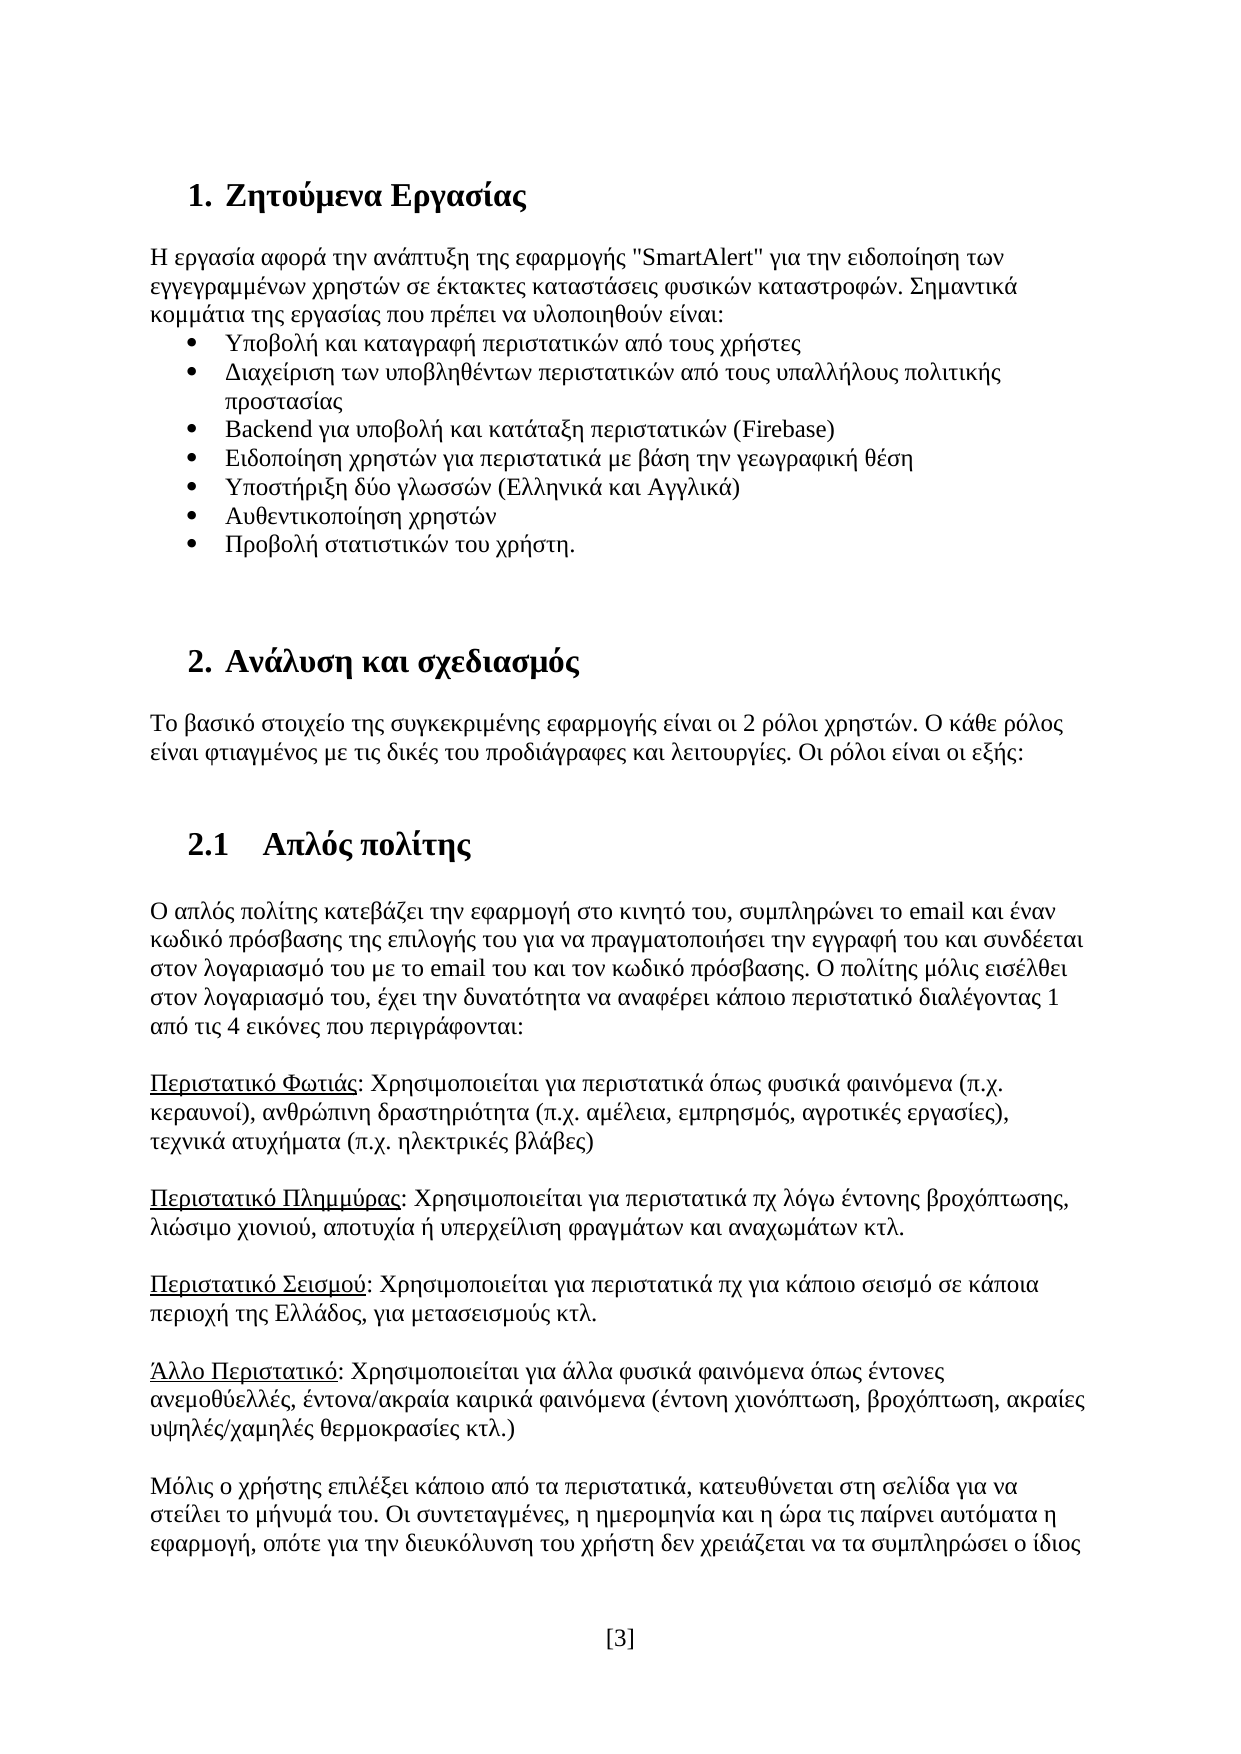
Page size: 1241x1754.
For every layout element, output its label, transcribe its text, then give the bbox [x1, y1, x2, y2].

subtitle Απλός πολίτης [187, 824, 1090, 862]
subtitle Ζητούμενα Εργασίας [187, 175, 1090, 213]
subtitle Ανάλυση και σχεδιασμός [187, 641, 1090, 679]
text Ο απλός πολίτης κατεβάζει την εφαρμογή στο κινητό του, συμπληρώνει το email και έναν κωδικό πρόσβασης της επιλογής του για να πραγματοποιήσει την εγγραφή του και συνδέεται στον λογαριασμό του με το email του και τον κωδικό πρόσβασης. Ο πολίτης μόλις εισέλθει στον λογαριασμό του, έχει την δυνατότητα να αναφέρει κάποιο περιστατικό διαλέγοντας 1 από τις 4 εικόνες που περιγράφονται: [150, 896, 1090, 1039]
list Βackend για υποβολή και κατάταξη περιστατικών (Firebase) [187, 414, 1090, 443]
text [150, 1471, 1090, 1557]
list Υποστήριξη δύο γλωσσών (Ελληνικά και Αγγλικά) [187, 472, 1090, 501]
text Περιστατικό Φωτιάς: Χρησιμοποιείται για περιστατικά όπως φυσικά φαινόμενα (π.χ. κεραυνοί), ανθρώπινη δραστηριότητα (π.χ. αμέλεια, εμπρησμός, αγροτικές εργασίες), τεχνικά ατυχήματα (π.χ. ηλεκτρικές βλάβες) [150, 1068, 1090, 1154]
list Διαχείριση των υποβληθέντων περιστατικών από τους υπαλλήλους πολιτικής προστασίας [187, 357, 1090, 414]
text Άλλο Περιστατικό: Χρησιμοποιείται για άλλα φυσικά φαινόμενα όπως έντονες ανεμοθύελλές, έντονα/ακραία καιρικά φαινόμενα (έντονη χιονόπτωση, βροχόπτωση, ακραίες υψηλές/χαμηλές θερμοκρασίες κτλ.) [150, 1356, 1090, 1442]
list Ειδοποίηση χρηστών για περιστατικά με βάση την γεωγραφική θέση [187, 443, 1090, 472]
text Το βασικό στοιχείο της συγκεκριμένης εφαρμογής είναι οι 2 ρόλοι χρηστών. Ο κάθε ρόλος είναι φτιαγμένος με τις δικές του προδιάγραφες και λειτουργίες. Οι ρόλοι είναι οι εξής: [150, 708, 1090, 765]
list Προβολή στατιστικών του χρήστη. [187, 529, 1090, 558]
text Περιστατικό Σεισμού: Χρησιμοποιείται για περιστατικά πχ για κάποιο σεισμό σε κάποια περιοχή της Ελλάδος, για μετασεισμούς κτλ. [150, 1269, 1090, 1327]
text Η εργασία αφορά την ανάπτυξη της εφαρμογής "SmartAlert" για την ειδοποίηση των εγγεγραμμένων χρηστών σε έκτακτες καταστάσεις φυσικών καταστροφών. Σημαντικά κομμάτια της εργασίας που πρέπει να υλοποιηθούν είναι: [150, 242, 1090, 328]
list Υποβολή και καταγραφή περιστατικών από τους χρήστες [187, 328, 1090, 357]
text Περιστατικό Πλημμύρας: Χρησιμοποιείται για περιστατικά πχ λόγω έντονης βροχόπτωσης, λιώσιμο χιονιού, αποτυχία ή υπερχείλιση φραγμάτων και αναχωμάτων κτλ. [150, 1183, 1090, 1241]
list Αυθεντικοποίηση χρηστών [187, 501, 1090, 529]
